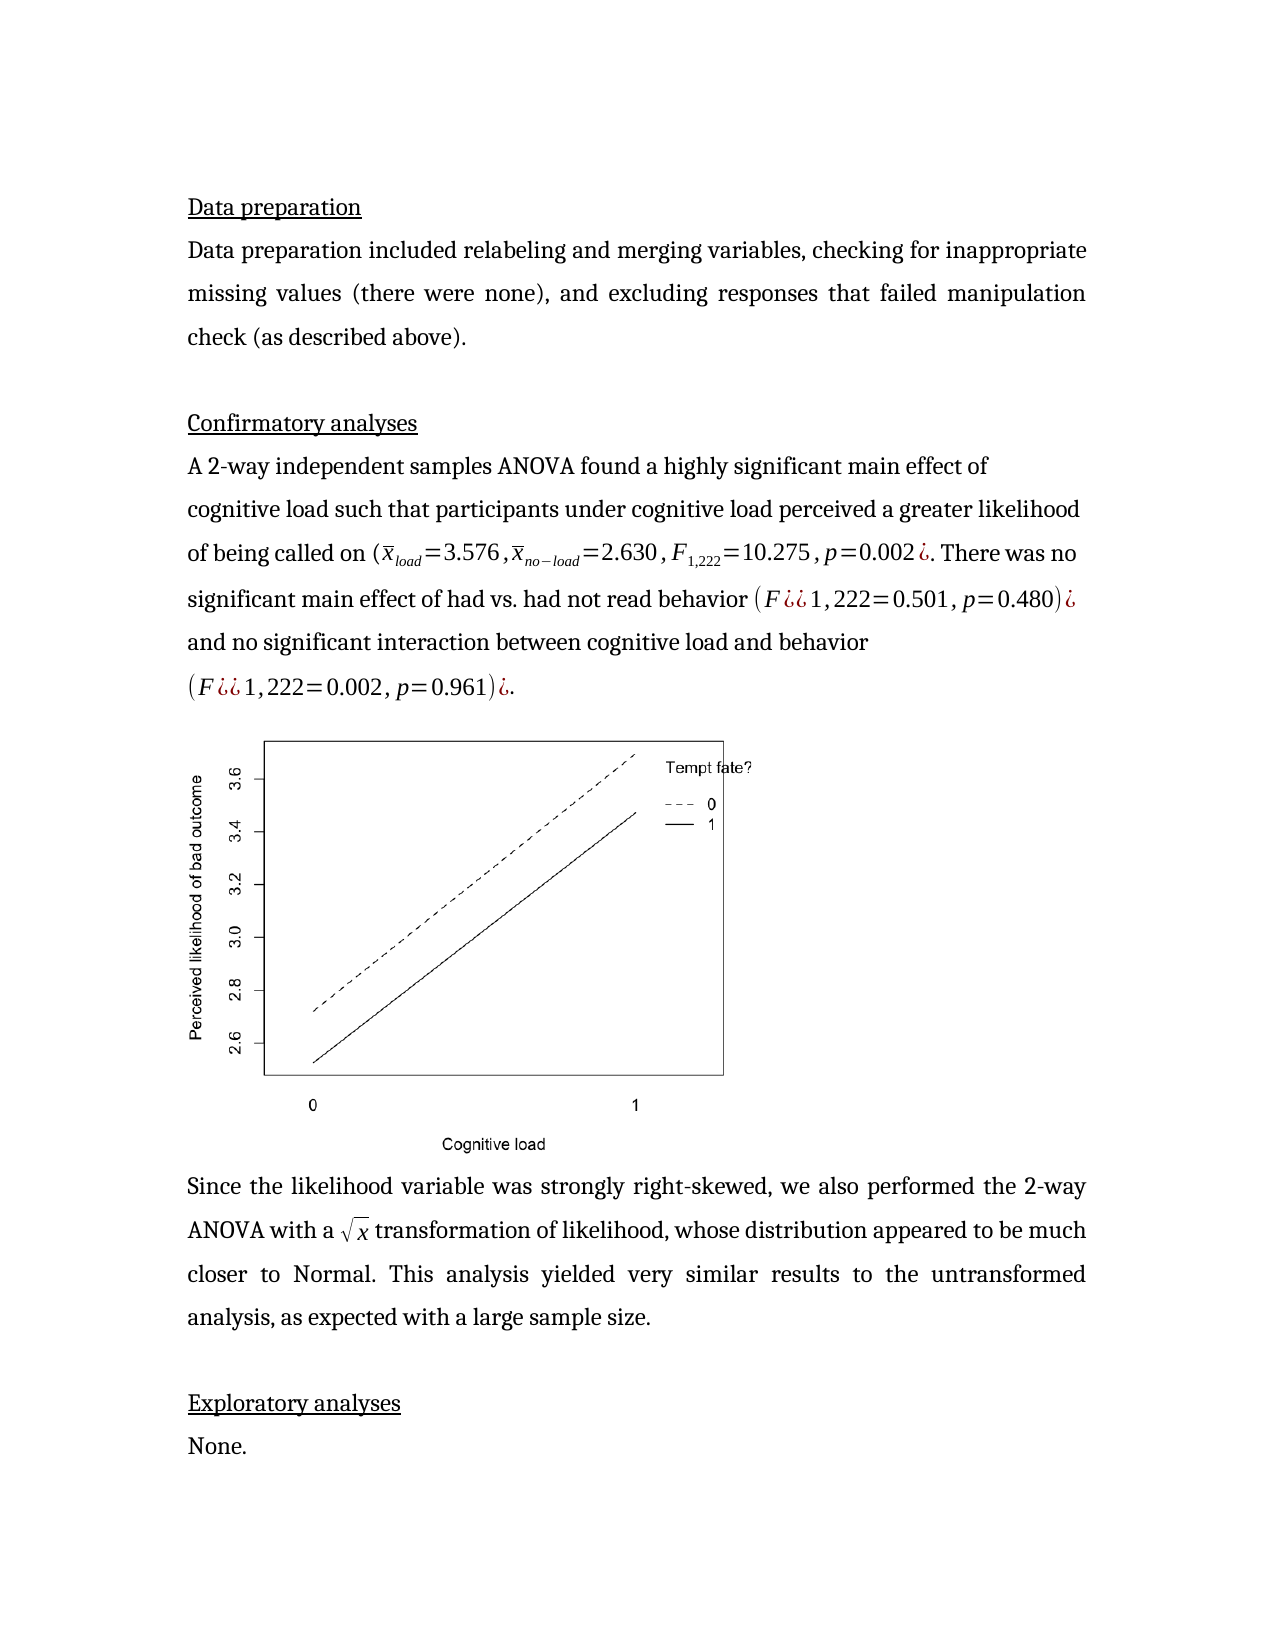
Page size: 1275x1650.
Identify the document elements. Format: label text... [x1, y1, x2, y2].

picture [187, 715, 752, 1158]
text Data preparation [187, 193, 1087, 222]
text Confirmatory analyses A 2-way independent samples ANOVA found a highly significant main effect of cognitive load such that participants under cognitive load perceived a greater likelihood of being called on (. There was no significant main effect of had vs. had not read behavior and no significant interaction between cognitive load and behavior . [187, 409, 1087, 701]
text Data preparation included relabeling and merging variables, checking for inappropriate missing values (there were none), and excluding responses that failed manipulation check (as described above). [187, 236, 1087, 351]
text Since the likelihood variable was strongly right-skewed, we also performed the 2-way ANOVA with a transformation of likelihood, whose distribution appeared to be much closer to Normal. This analysis yielded very similar results to the untransformed analysis, as expected with a large sample size. [187, 1172, 1087, 1331]
text Exploratory analyses [187, 1389, 1087, 1418]
text None. [187, 1432, 1087, 1461]
